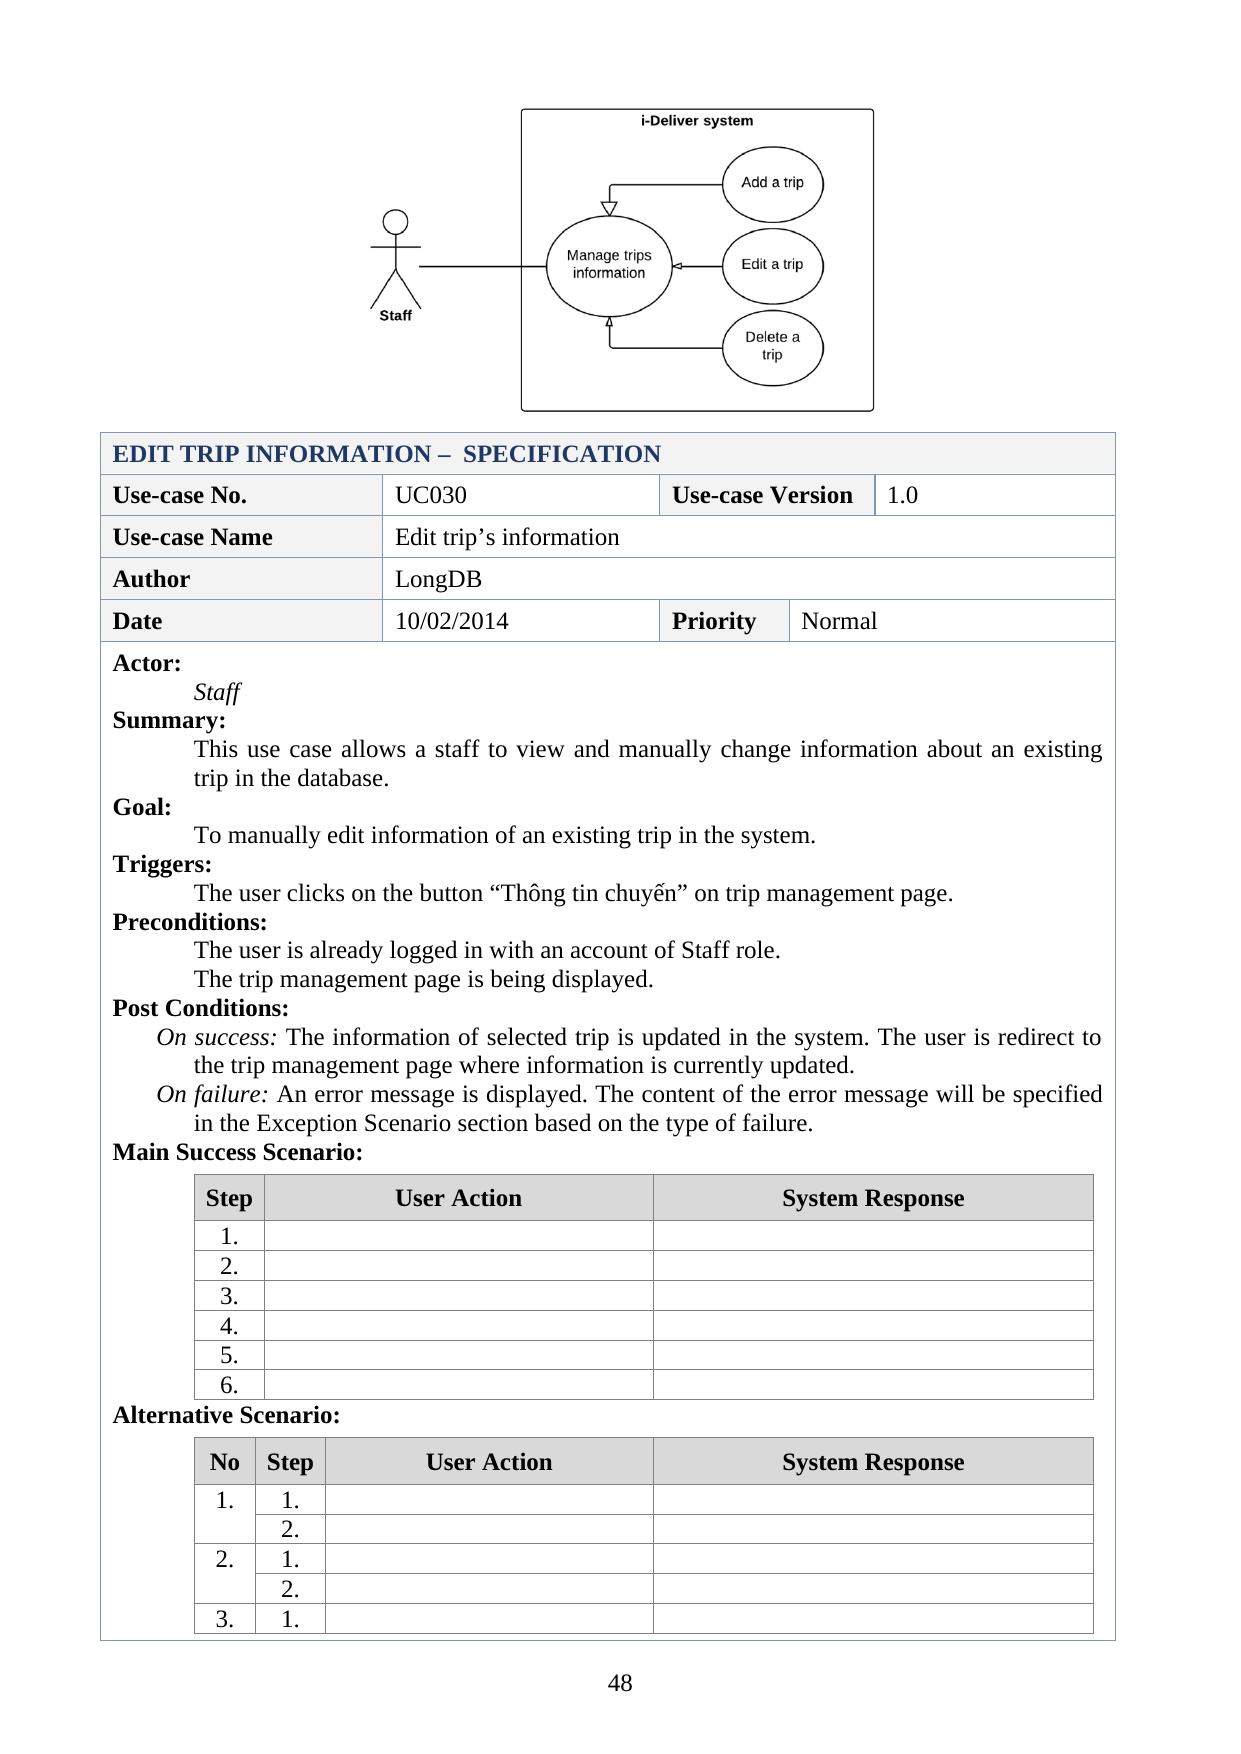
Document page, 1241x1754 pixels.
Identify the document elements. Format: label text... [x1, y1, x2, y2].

table_cell Use-case Version [660, 475, 874, 515]
table_cell LongDB [383, 558, 1115, 599]
table_cell Author [101, 558, 382, 599]
table_cell Date [101, 600, 382, 641]
table_cell Edit trip’s information [383, 516, 1115, 557]
table_header EDIT TRIP INFORMATION – SPECIFICATION [101, 433, 1115, 473]
table_cell Use-case No. [101, 475, 382, 515]
table_cell Use-case Name [101, 516, 382, 557]
table_cell UC030 [383, 475, 659, 515]
table_cell 1.0 [876, 475, 1115, 515]
table_cell Priority [660, 600, 789, 641]
table_cell Normal [790, 600, 1115, 641]
picture [362, 103, 878, 413]
table_cell 10/02/2014 [383, 600, 659, 641]
